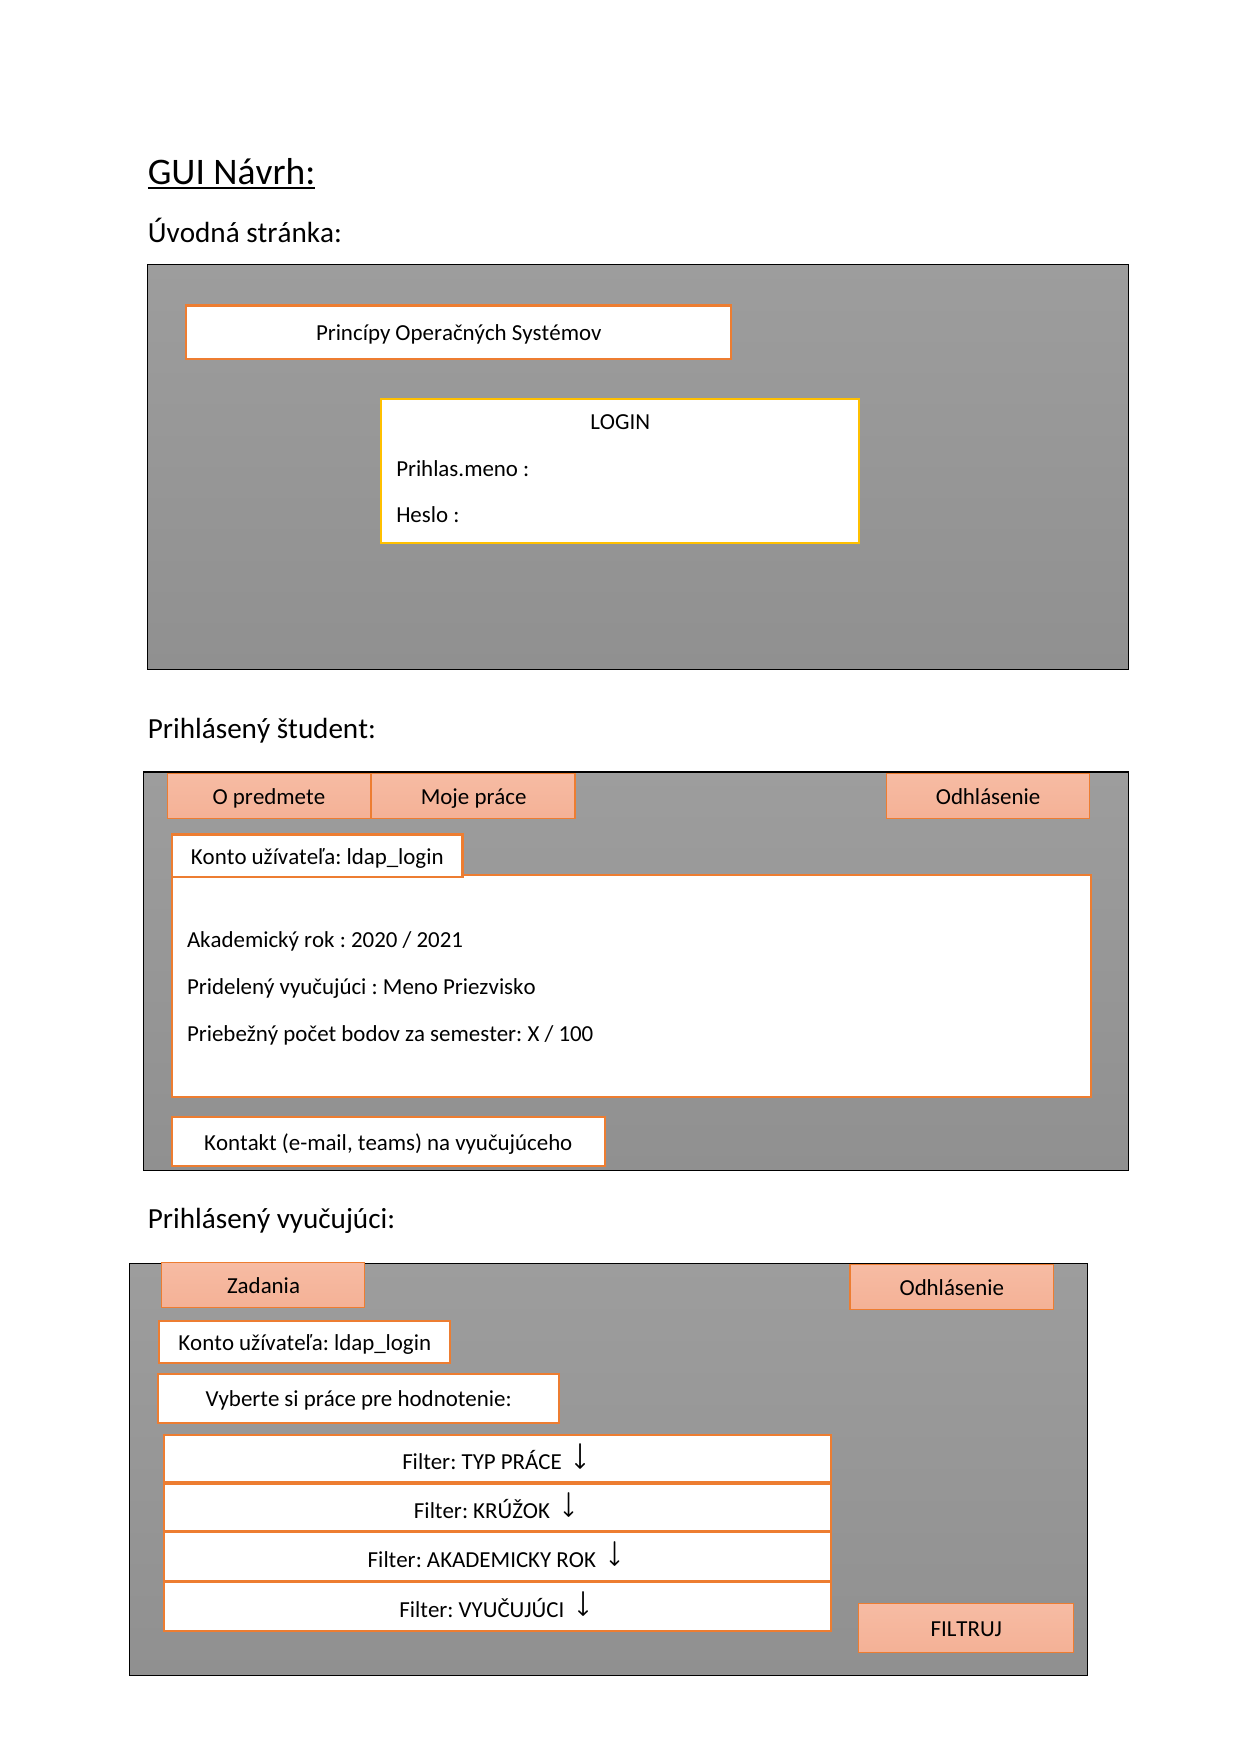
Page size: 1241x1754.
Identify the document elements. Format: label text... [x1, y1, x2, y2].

picture [555, 1491, 582, 1518]
text Prihlásený vyučujúci: [148, 1200, 1093, 1236]
picture [569, 1590, 597, 1617]
picture [601, 1540, 628, 1567]
text Prihlásený študent: [148, 710, 1093, 745]
text GUI Návrh: [148, 148, 1093, 193]
picture [566, 1442, 594, 1470]
text Úvodná stránka: [148, 214, 1093, 249]
